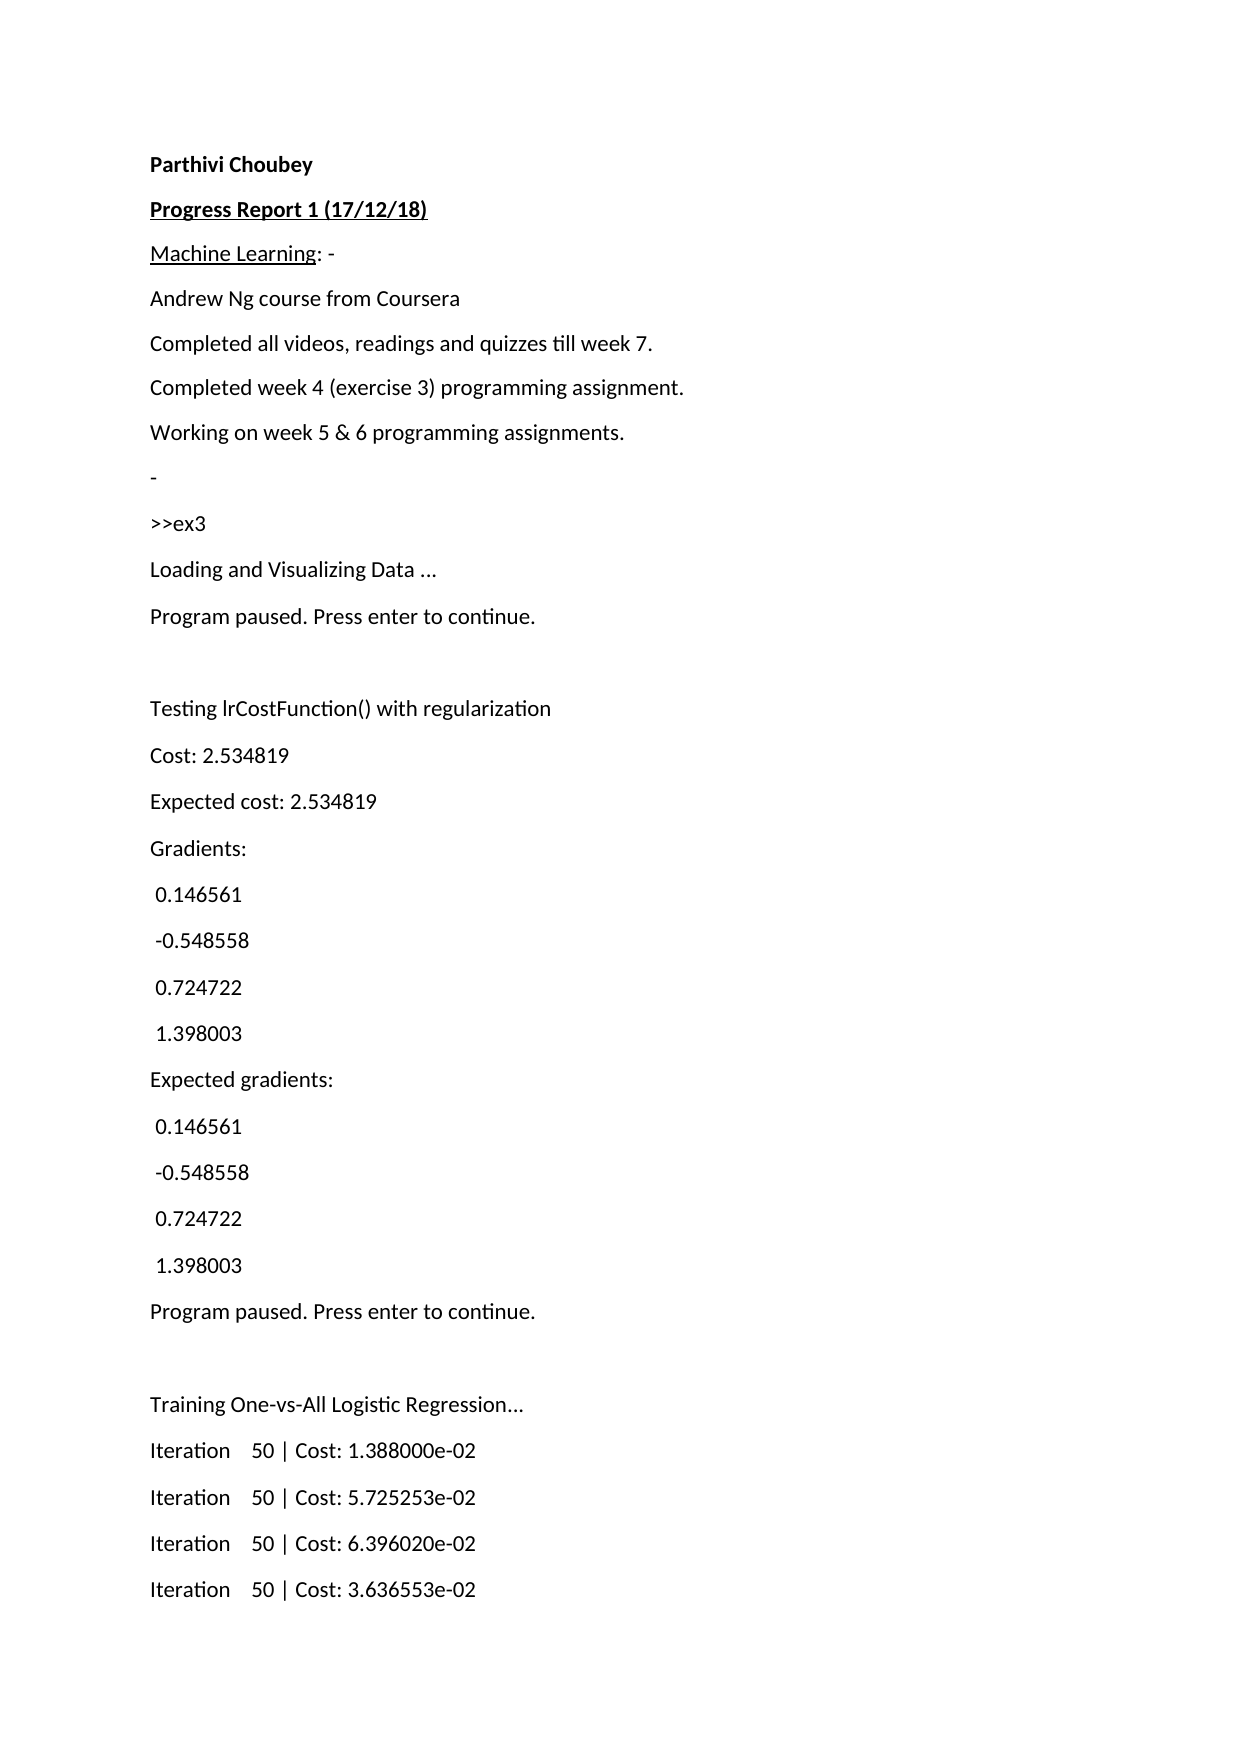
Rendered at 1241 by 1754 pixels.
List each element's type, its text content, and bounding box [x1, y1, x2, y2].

text - [150, 463, 1090, 491]
text 0.146561 [150, 880, 1090, 908]
text 1.398003 [150, 1251, 1090, 1279]
text Parthivi Choubey [150, 150, 1090, 178]
text >>ex3 [150, 509, 1090, 537]
text Progress Report 1 (17/12/18) [150, 195, 1090, 223]
text Iteration 50 | Cost: 6.396020e-02 [150, 1529, 1090, 1557]
text Cost: 2.534819 [150, 741, 1090, 769]
text Loading and Visualizing Data ... [150, 556, 1090, 583]
text 1.398003 [150, 1019, 1090, 1047]
text -0.548558 [150, 926, 1090, 954]
text Completed all videos, readings and quizzes till week 7. [150, 329, 1090, 357]
text Gradients: [150, 834, 1090, 862]
text Training One-vs-All Logistic Regression... [150, 1390, 1090, 1418]
text Testing lrCostFunction() with regularization [150, 694, 1090, 723]
text Expected gradients: [150, 1065, 1090, 1093]
text Completed week 4 (exercise 3) programming assignment. [150, 373, 1090, 401]
text Program paused. Press enter to continue. [150, 602, 1090, 630]
text Andrew Ng course from Coursera [150, 284, 1090, 312]
text Working on week 5 & 6 programming assignments. [150, 418, 1090, 446]
text -0.548558 [150, 1158, 1090, 1186]
text Machine Learning: - [150, 239, 1090, 267]
text Program paused. Press enter to continue. [150, 1297, 1090, 1325]
text 0.724722 [150, 973, 1090, 1001]
text Iteration 50 | Cost: 3.636553e-02 [150, 1575, 1090, 1603]
text Iteration 50 | Cost: 1.388000e-02 [150, 1436, 1090, 1464]
text 0.146561 [150, 1112, 1090, 1140]
text Iteration 50 | Cost: 5.725253e-02 [150, 1483, 1090, 1511]
text Expected cost: 2.534819 [150, 787, 1090, 815]
text 0.724722 [150, 1204, 1090, 1232]
